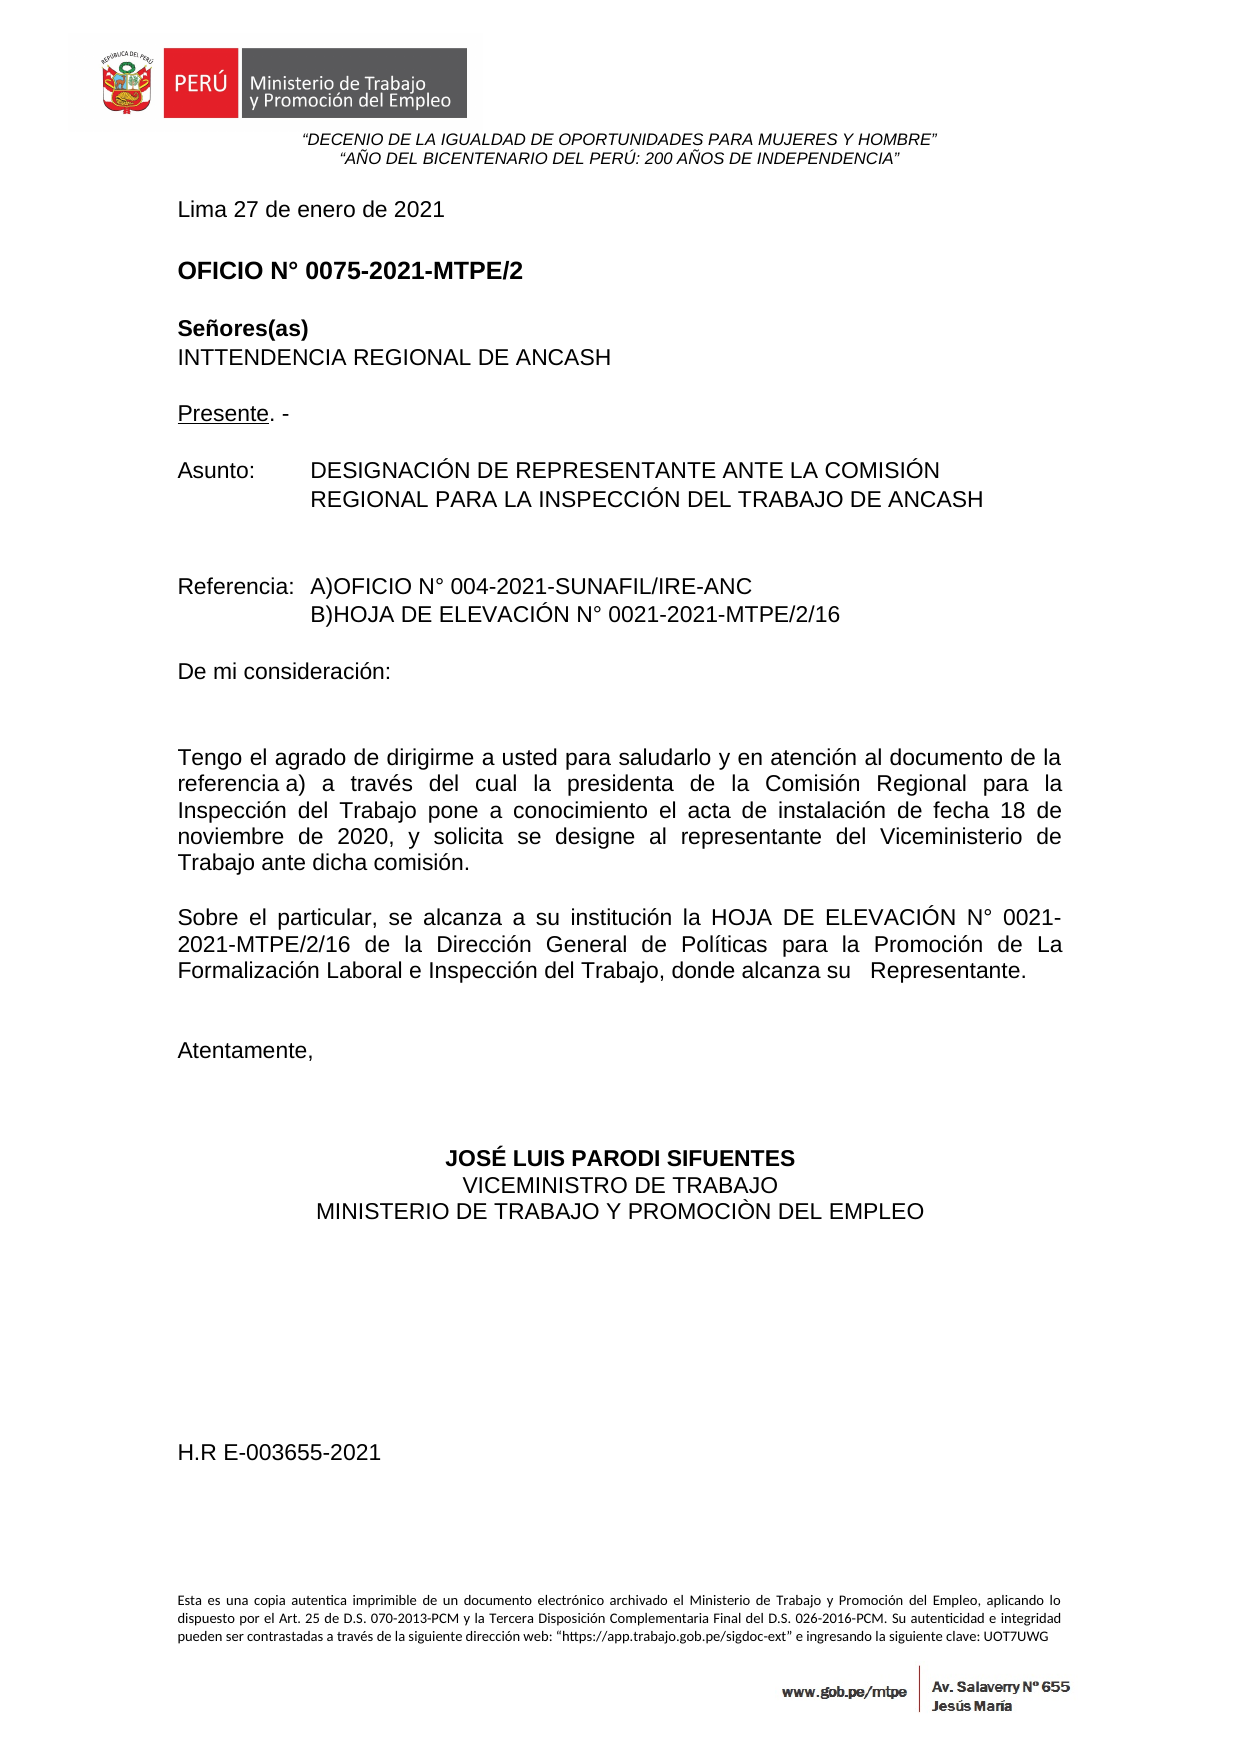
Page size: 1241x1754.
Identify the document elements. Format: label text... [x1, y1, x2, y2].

text Señores(as) [177, 315, 1063, 341]
text OFICIO N° 0075-2021-MTPE/2 [177, 256, 1063, 284]
text Atentamente, [177, 1037, 1063, 1063]
text H.R E-003655-2021 [177, 1438, 1063, 1465]
text INTTENDENCIA REGIONAL DE ANCASH [177, 343, 1063, 370]
text Presente. - [177, 400, 1063, 427]
text MINISTERIO DE TRABAJO Y PROMOCIÒN DEL EMPLEO [177, 1198, 1063, 1224]
text Lima 27 de enero de 2021 [177, 196, 1063, 222]
text JOSÉ LUIS PARODI SIFUENTES [177, 1145, 1063, 1172]
picture [67, 33, 484, 132]
text Sobre el particular, se alcanza a su institución la HOJA DE ELEVACIÓN N° 0021-2021-MTPE/2/16 de la Dirección General de Políticas para la Promoción de La Formalización Laboral e Inspección del Trabajo, donde alcanza su Representante. [177, 904, 1063, 983]
text De mi consideración: [177, 658, 1063, 684]
text Asunto: DESIGNACIÓN DE REPRESENTANTE ANTE LA COMISIÓN REGIONAL PARA LA INSPECCIÓN DEL TRABAJO DE ANCASH [177, 457, 1063, 542]
text Referencia: A)OFICIO N° 004-2021-SUNAFIL/IRE-ANC B)HOJA DE ELEVACIÓN N° 0021-2021-MTPE/2/16 [177, 573, 1063, 628]
picture [775, 1661, 1078, 1726]
text Tengo el agrado de dirigirme a usted para saludarlo y en atención al documento de la referencia a) a través del cual la presidenta de la Comisión Regional para la Inspección del Trabajo pone a conocimiento el acta de instalación de fecha 18 de noviembre de 2020, y solicita se designe al representante del Viceministerio de Trabajo ante dicha comisión. [177, 744, 1063, 876]
text VICEMINISTRO DE TRABAJO [177, 1172, 1063, 1198]
